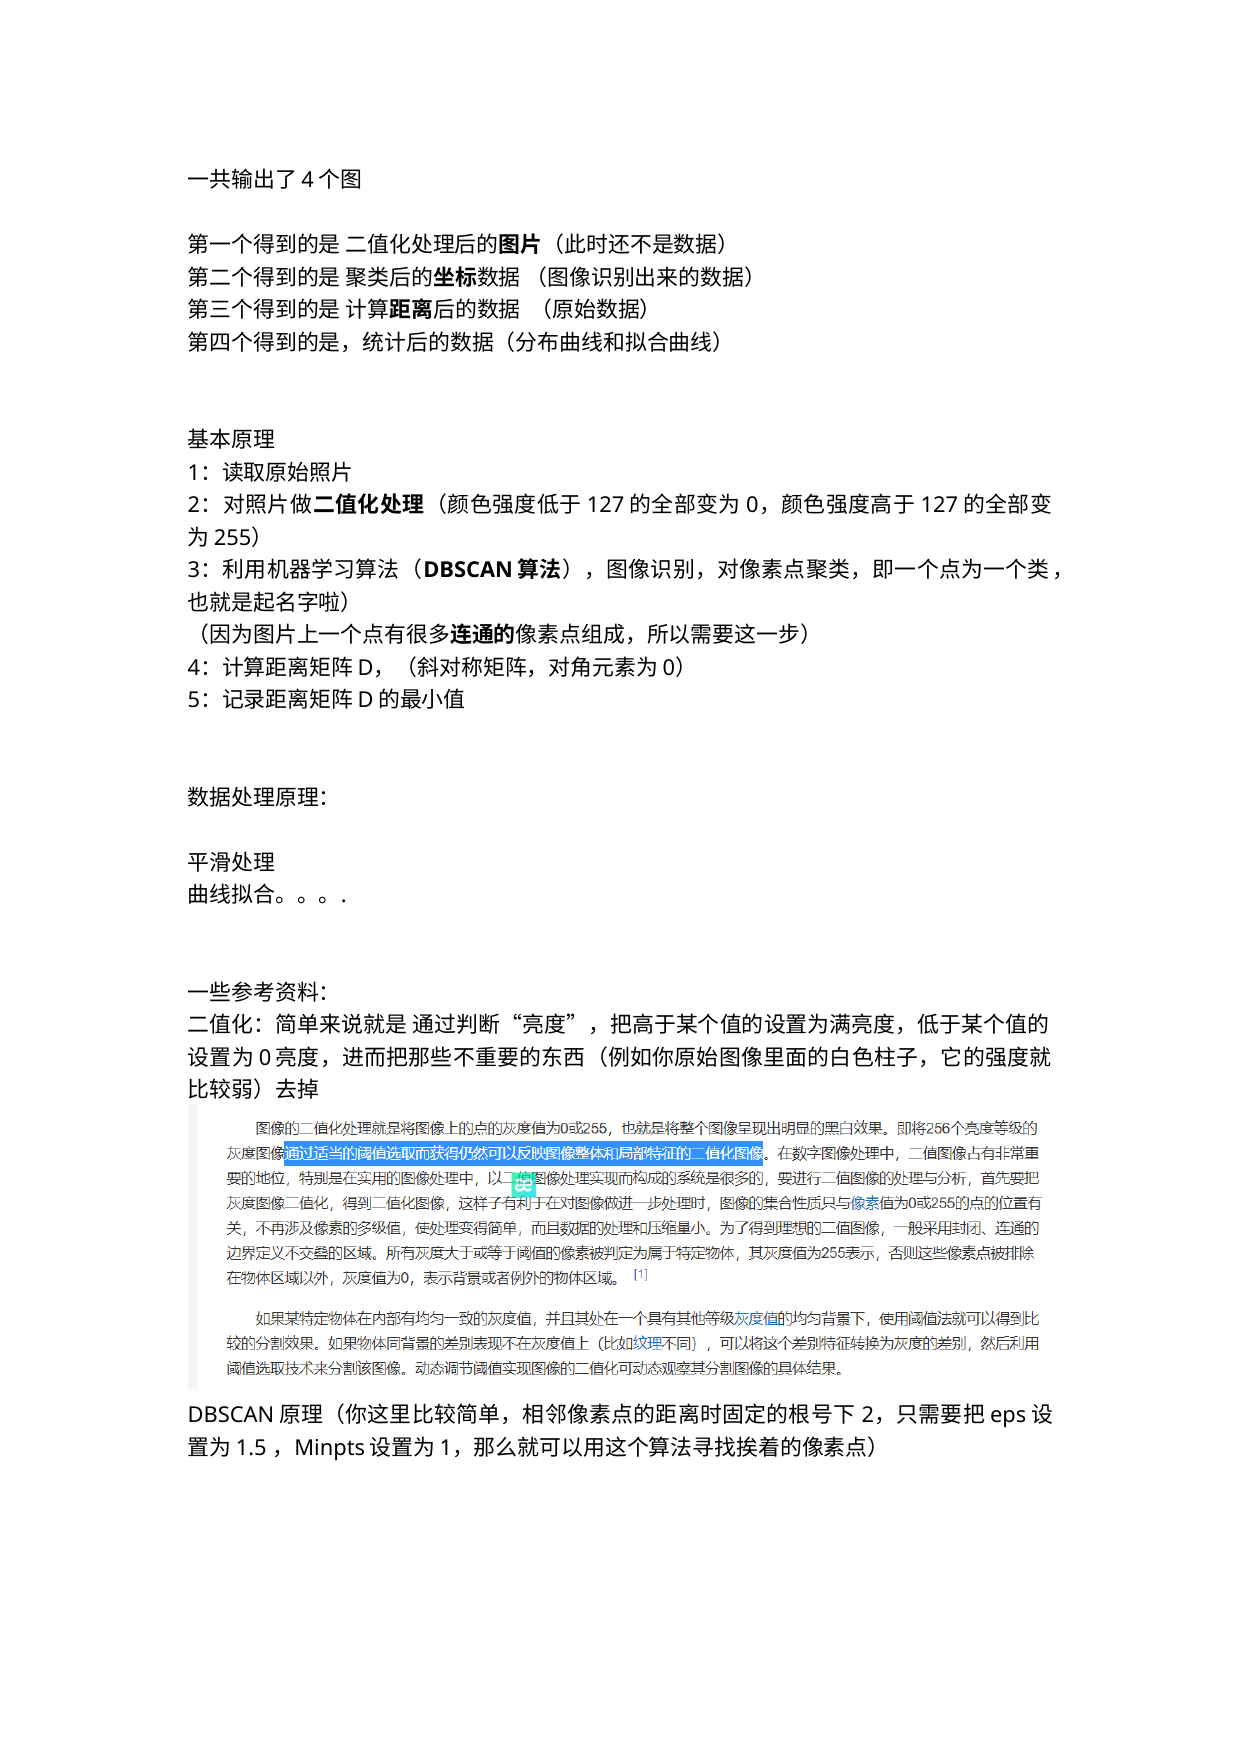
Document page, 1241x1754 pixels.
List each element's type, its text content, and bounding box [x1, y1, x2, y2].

text 4：计算距离矩阵D，（斜对称矩阵，对角元素为0） [187, 649, 1053, 682]
text DBSCAN原理（你这里比较简单，相邻像素点的距离时固定的根号下2，只需要把eps设置为1.5 ，Minpts设置为1，那么就可以用这个算法寻找挨着的像素点） [187, 1397, 1053, 1462]
text 数据处理原理： [187, 779, 1053, 812]
text 平滑处理 [187, 844, 1053, 877]
text 5：记录距离矩阵D的最小值 [187, 682, 1053, 714]
text 第四个得到的是，统计后的数据（分布曲线和拟合曲线） [187, 324, 1053, 357]
text 曲线拟合。。。. [187, 877, 1053, 909]
text 二值化：简单来说就是 通过判断“亮度”，把高于某个值的设置为满亮度，低于某个值的设置为0亮度，进而把那些不重要的东西（例如你原始图像里面的白色柱子，它的强度就比较弱）去掉 [187, 1007, 1053, 1104]
text 第三个得到的是 计算距离后的数据 （原始数据） [187, 292, 1053, 324]
text 第一个得到的是 二值化处理后的图片（此时还不是数据） [187, 227, 1053, 259]
text 1：读取原始照片 [187, 454, 1053, 487]
text 第二个得到的是 聚类后的坐标数据 （图像识别出来的数据） [187, 259, 1053, 292]
text 一些参考资料： [187, 974, 1053, 1007]
text 一共输出了4个图 [187, 162, 1053, 194]
text 基本原理 [187, 422, 1053, 454]
text （因为图片上一个点有很多连通的像素点组成，所以需要这一步） [187, 617, 1053, 649]
text 3：利用机器学习算法（DBSCAN算法），图像识别，对像素点聚类，即一个点为一个类，也就是起名字啦） [187, 552, 1053, 617]
picture [187, 1104, 1053, 1389]
text 2：对照片做二值化处理（颜色强度低于127的全部变为0，颜色强度高于127的全部变为255） [187, 487, 1053, 552]
